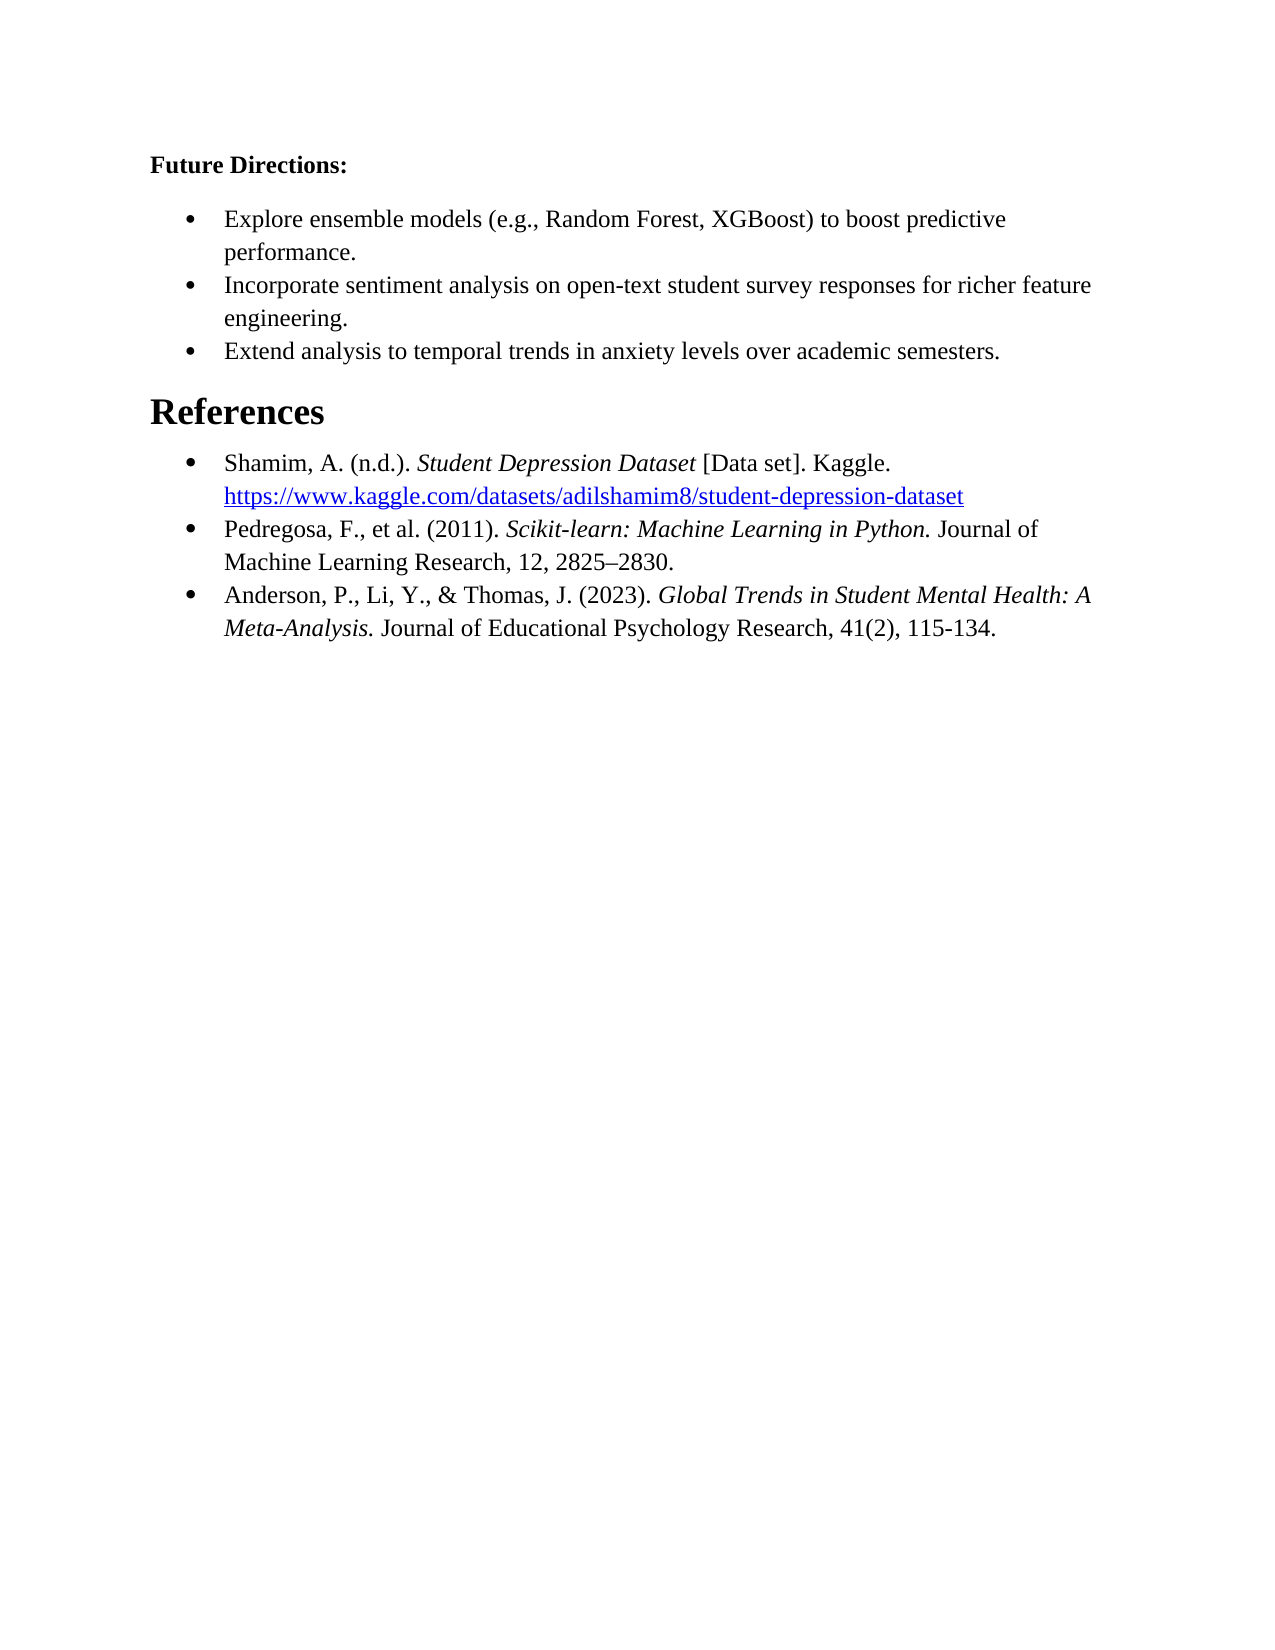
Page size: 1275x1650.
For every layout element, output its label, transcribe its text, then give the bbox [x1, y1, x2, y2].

text Future Directions: [150, 150, 1125, 179]
list Incorporate sentiment analysis on open-text student survey responses for richer feature engineering. [186, 270, 1125, 332]
list Pedregosa, F., et al. (2011). Scikit-learn: Machine Learning in Python. Journal of Machine Learning Research, 12, 2825–2830. [186, 514, 1125, 576]
subtitle References [150, 390, 1125, 433]
list Shamim, A. (n.d.). Student Depression Dataset [Data set]. Kaggle. https://www.kaggle.com/datasets/adilshamim8/student-depression-dataset [186, 448, 1125, 509]
list Explore ensemble models (e.g., Random Forest, XGBoost) to boost predictive performance. [186, 204, 1125, 266]
list Extend analysis to temporal trends in anxiety levels over academic semesters. [186, 336, 1125, 365]
list Anderson, P., Li, Y., & Thomas, J. (2023). Global Trends in Student Mental Health: A Meta-Analysis. Journal of Educational Psychology Research, 41(2), 115-134. [186, 580, 1125, 642]
